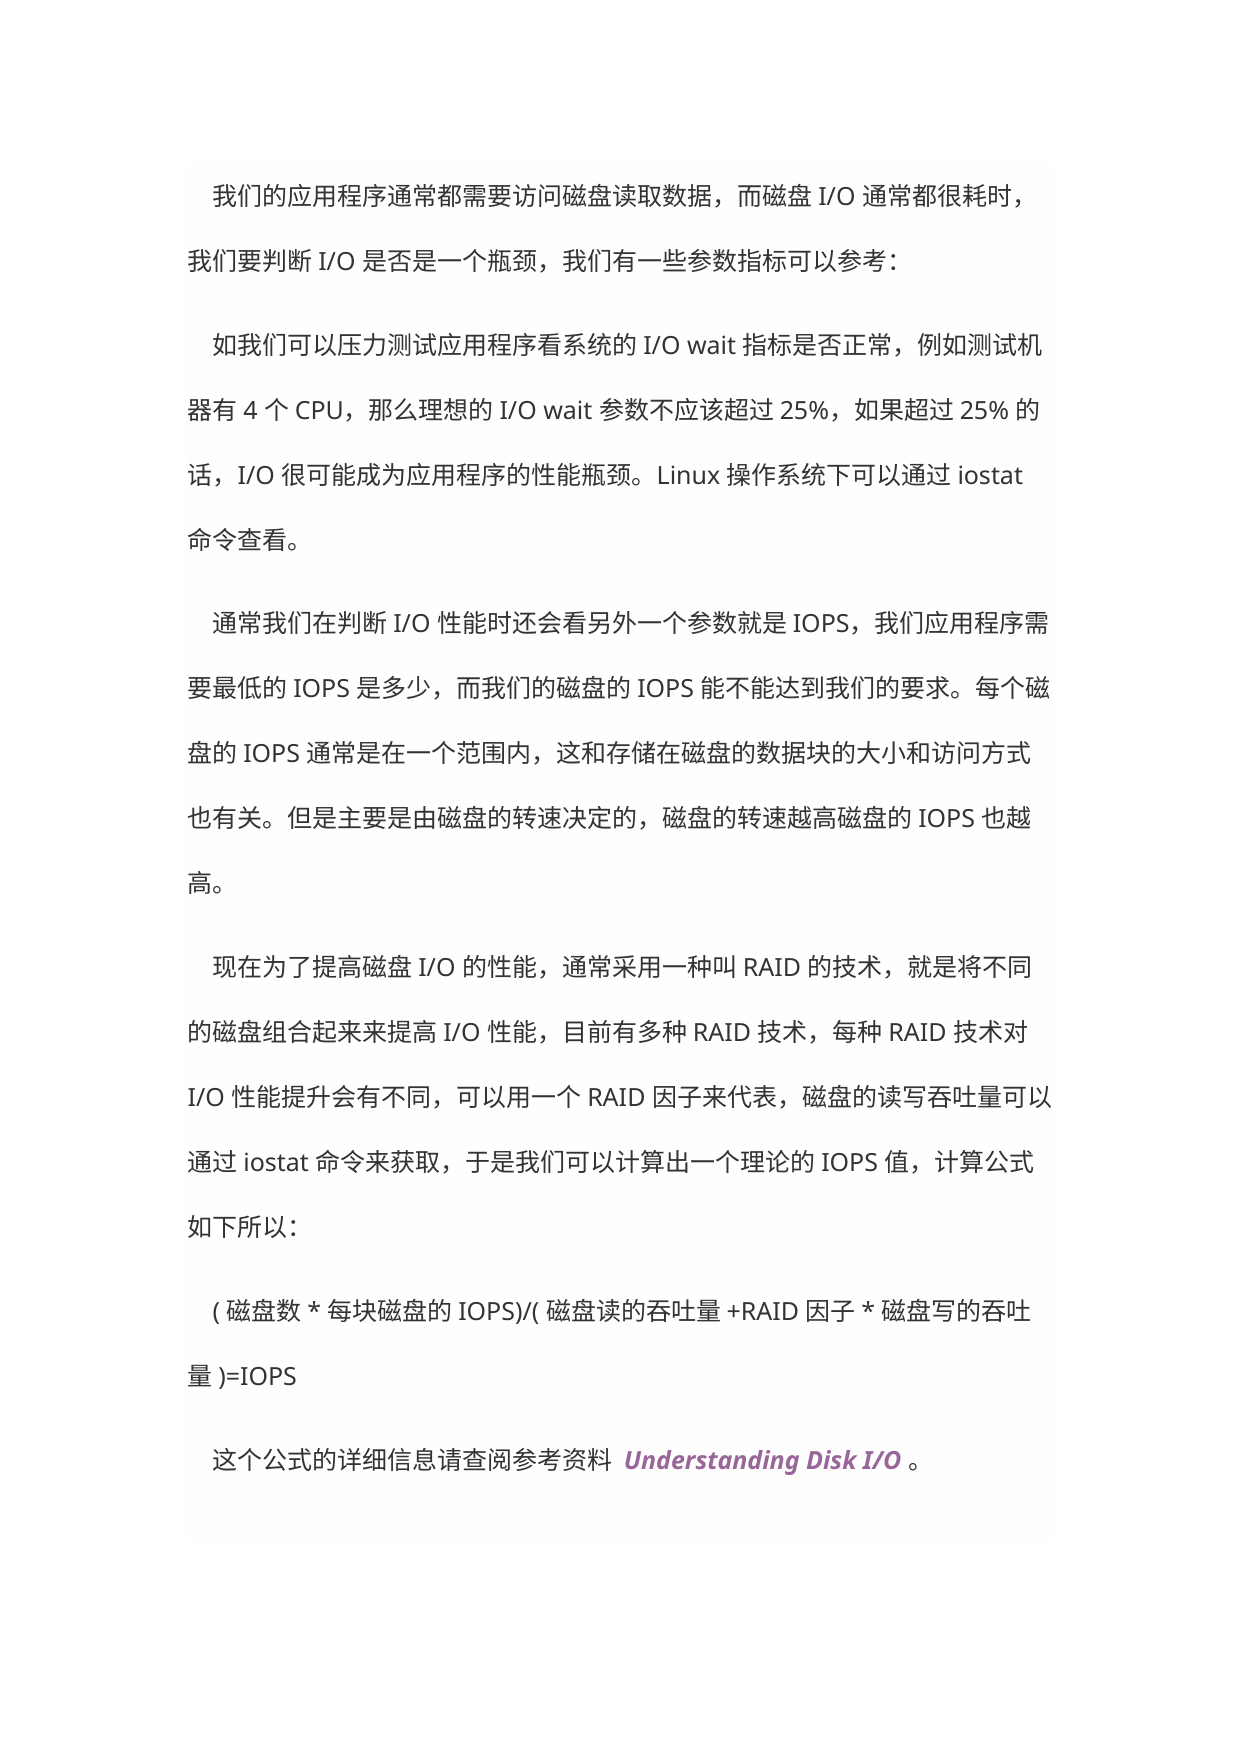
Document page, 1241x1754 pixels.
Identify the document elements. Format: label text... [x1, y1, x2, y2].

text 现在为了提高磁盘 I/O 的性能，通常采用一种叫 RAID 的技术，就是将不同的磁盘组合起来来提高 I/O 性能，目前有多种 RAID 技术，每种 RAID 技术对 I/O 性能提升会有不同，可以用一个 RAID 因子来代表，磁盘的读写吞吐量可以通过 iostat 命令来获取，于是我们可以计算出一个理论的 IOPS 值，计算公式如下所以： [187, 933, 1053, 1258]
text 通常我们在判断 I/O 性能时还会看另外一个参数就是 IOPS，我们应用程序需要最低的 IOPS 是多少，而我们的磁盘的 IOPS 能不能达到我们的要求。每个磁盘的 IOPS 通常是在一个范围内，这和存储在磁盘的数据块的大小和访问方式也有关。但是主要是由磁盘的转速决定的，磁盘的转速越高磁盘的 IOPS 也越高。 [187, 589, 1053, 914]
text 这个公式的详细信息请查阅参考资料 Understanding Disk I/O 。 [187, 1426, 1053, 1491]
text 我们的应用程序通常都需要访问磁盘读取数据，而磁盘 I/O 通常都很耗时，我们要判断 I/O 是否是一个瓶颈，我们有一些参数指标可以参考： [187, 162, 1053, 292]
text ( 磁盘数 * 每块磁盘的 IOPS)/( 磁盘读的吞吐量 +RAID 因子 * 磁盘写的吞吐量 )=IOPS [187, 1277, 1053, 1407]
text 如我们可以压力测试应用程序看系统的 I/O wait 指标是否正常，例如测试机器有 4 个 CPU，那么理想的 I/O wait 参数不应该超过 25%，如果超过 25% 的话，I/O 很可能成为应用程序的性能瓶颈。Linux 操作系统下可以通过 iostat 命令查看。 [187, 311, 1053, 571]
